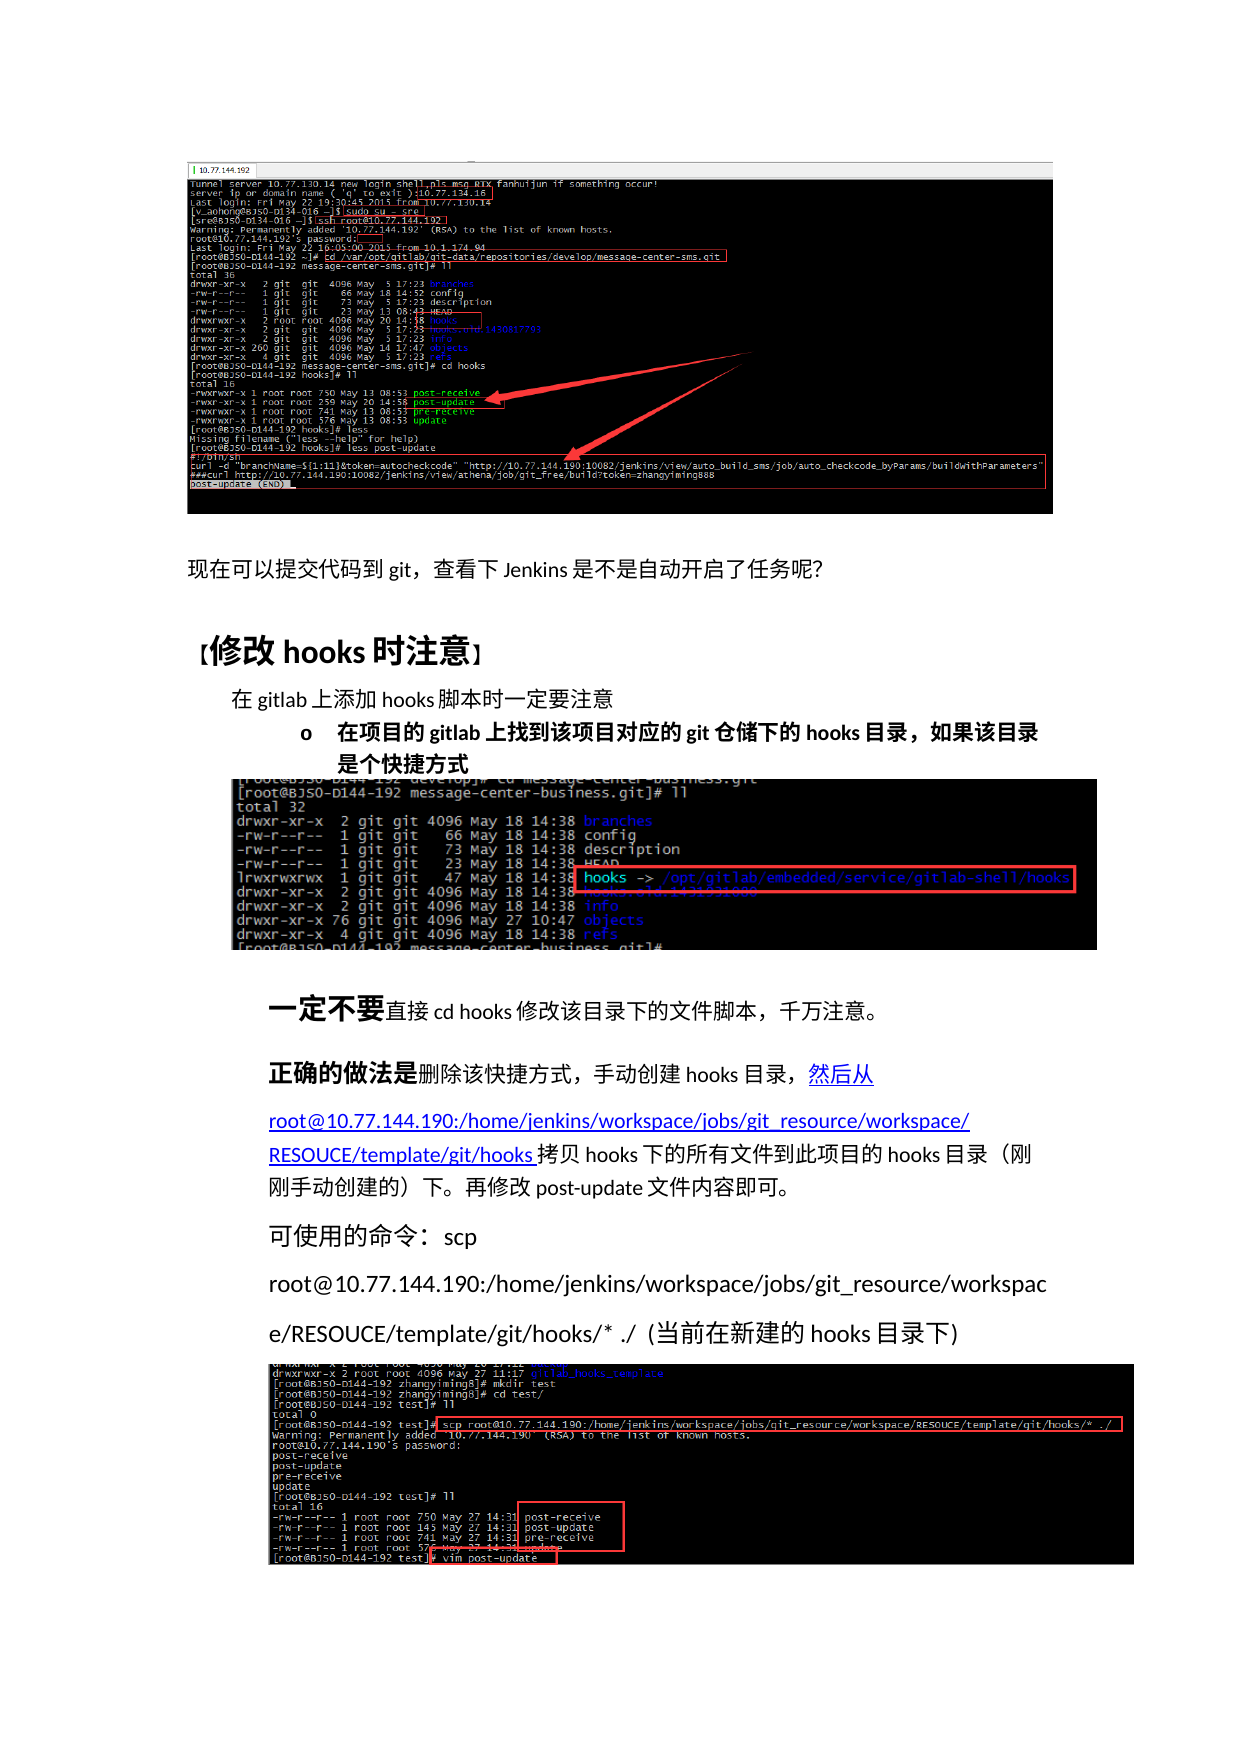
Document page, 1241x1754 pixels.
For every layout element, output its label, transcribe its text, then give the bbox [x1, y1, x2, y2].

text 【修改hooks时注意】 [187, 617, 1053, 682]
text 现在可以提交代码到git，查看下Jenkins是不是自动开启了任务呢？ [187, 552, 1053, 584]
list 在项目的gitlab上找到该项目对应的git仓储下的hooks目录，如果该目录是个快捷方式 [300, 714, 1053, 779]
picture [268, 1364, 1134, 1565]
picture [231, 779, 1097, 950]
text 在gitlab上添加hooks脚本时一定要注意 [187, 682, 1053, 714]
picture [187, 161, 1053, 514]
text 可使用的命令：scp root@10.77.144.190:/home/jenkins/workspace/jobs/git_resource/workspace/RESOUCE/template/git/hooks/* ./ (当前在新建的hooks目录下) [269, 1202, 1053, 1364]
text 正确的做法是删除该快捷方式，手动创建hooks目录，然后从root@10.77.144.190:/home/jenkins/workspace/jobs/git_resource/workspace/RESOUCE/template/git/hooks拷贝hooks下的所有文件到此项目的hooks目录（刚刚手动创建的）下。再修改post-update文件内容即可。 [269, 1039, 1053, 1202]
text 一定不要直接cd hooks修改该目录下的文件脚本，千万注意。 [269, 974, 1053, 1039]
